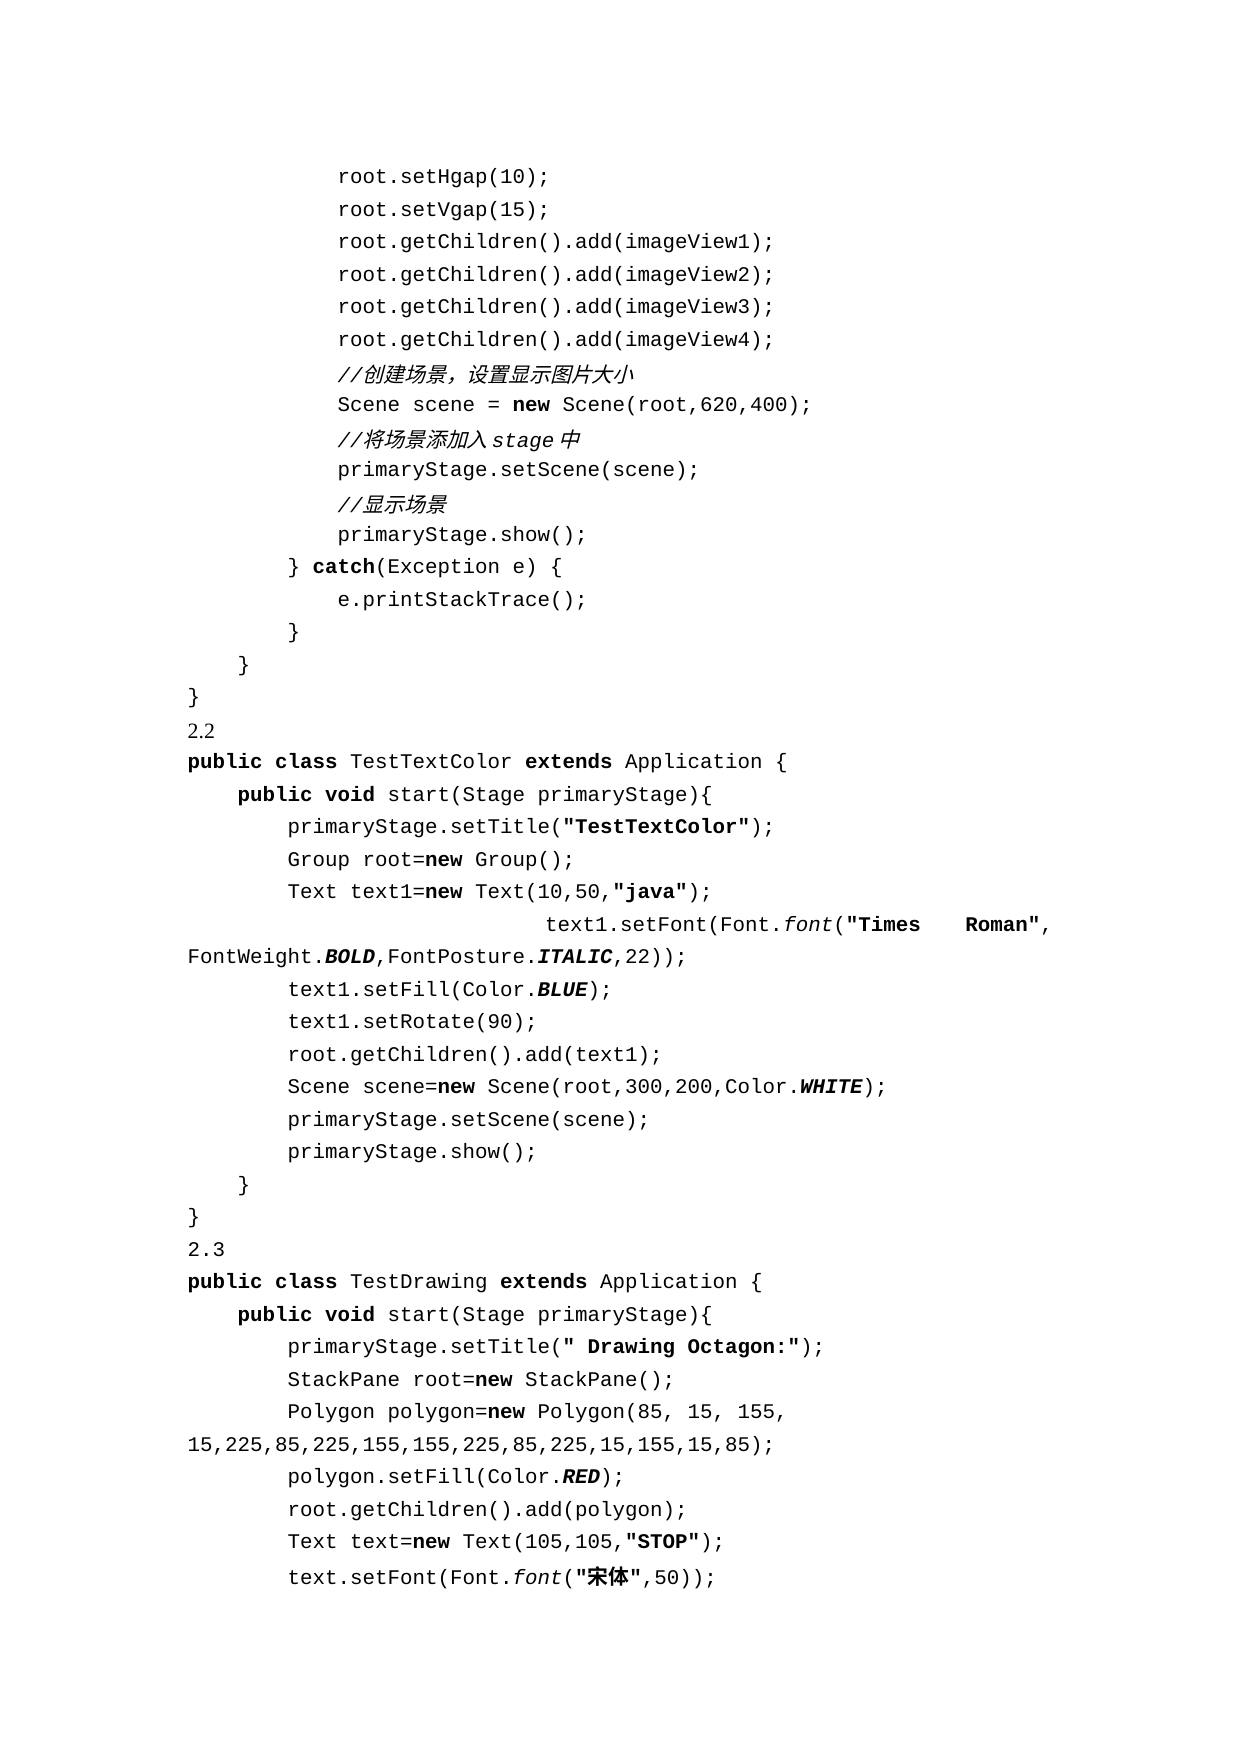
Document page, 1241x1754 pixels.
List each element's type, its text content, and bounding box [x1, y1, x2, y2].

text 2.2 public class TestTextColor extends Application { public void start(Stage primaryStage){ primaryStage.setTitle("TestTextColor"); Group root=new Group(); Text text1=new Text(10,50,"java"); text1.setFont(Font.font("Times Roman", FontWeight.BOLD,FontPosture.ITALIC,22)); text1.setFill(Color.BLUE); text1.setRotate(90); root.getChildren().add(text1); Scene scene=new Scene(root,300,200,Color.WHITE); primaryStage.setScene(scene); primaryStage.show(); } } [187, 714, 1053, 1234]
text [187, 1234, 1053, 1592]
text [187, 162, 1053, 714]
